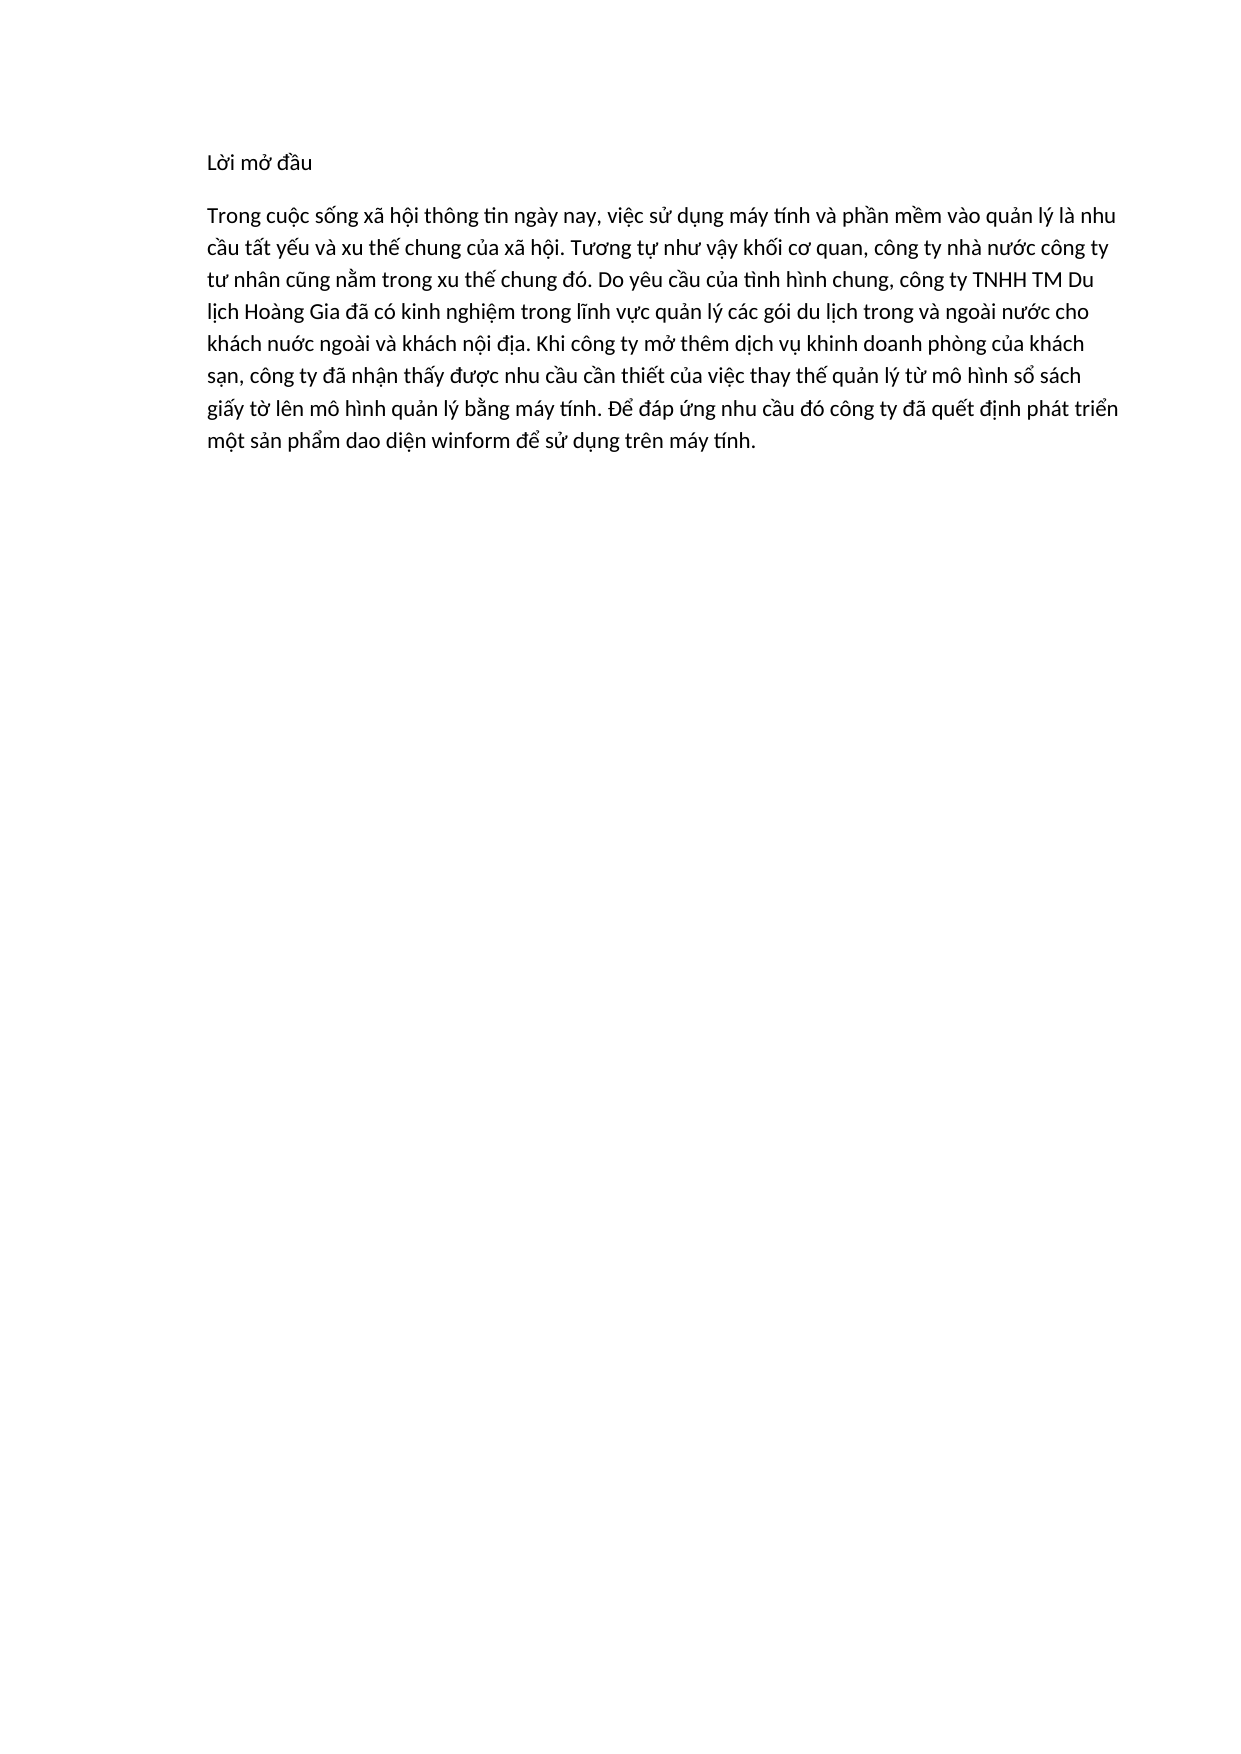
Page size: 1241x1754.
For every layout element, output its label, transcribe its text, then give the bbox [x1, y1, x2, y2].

text Lời mở đầu [207, 148, 1122, 176]
text Trong cuộc sống xã hội thông tin ngày nay, việc sử dụng máy tính và phần mềm vào quản lý là nhu cầu tất yếu và xu thế chung của xã hội. Tương tự như vậy khối cơ quan, công ty nhà nước công ty tư nhân cũng nằm trong xu thế chung đó. Do yêu cầu của tình hình chung, công ty TNHH TM Du lịch Hoàng Gia đã có kinh nghiệm trong lĩnh vực quản lý các gói du lịch trong và ngoài nước cho khách nuớc ngoài và khách nội địa. Khi công ty mở thêm dịch vụ khinh doanh phòng của khách sạn, công ty đã nhận thấy được nhu cầu cần thiết của việc thay thế quản lý từ mô hình sổ sách giấy tờ lên mô hình quản lý bằng máy tính. Để đáp ứng nhu cầu đó công ty đã quết định phát triển một sản phẩm dao diện winform để sử dụng trên máy tính. [207, 201, 1122, 454]
